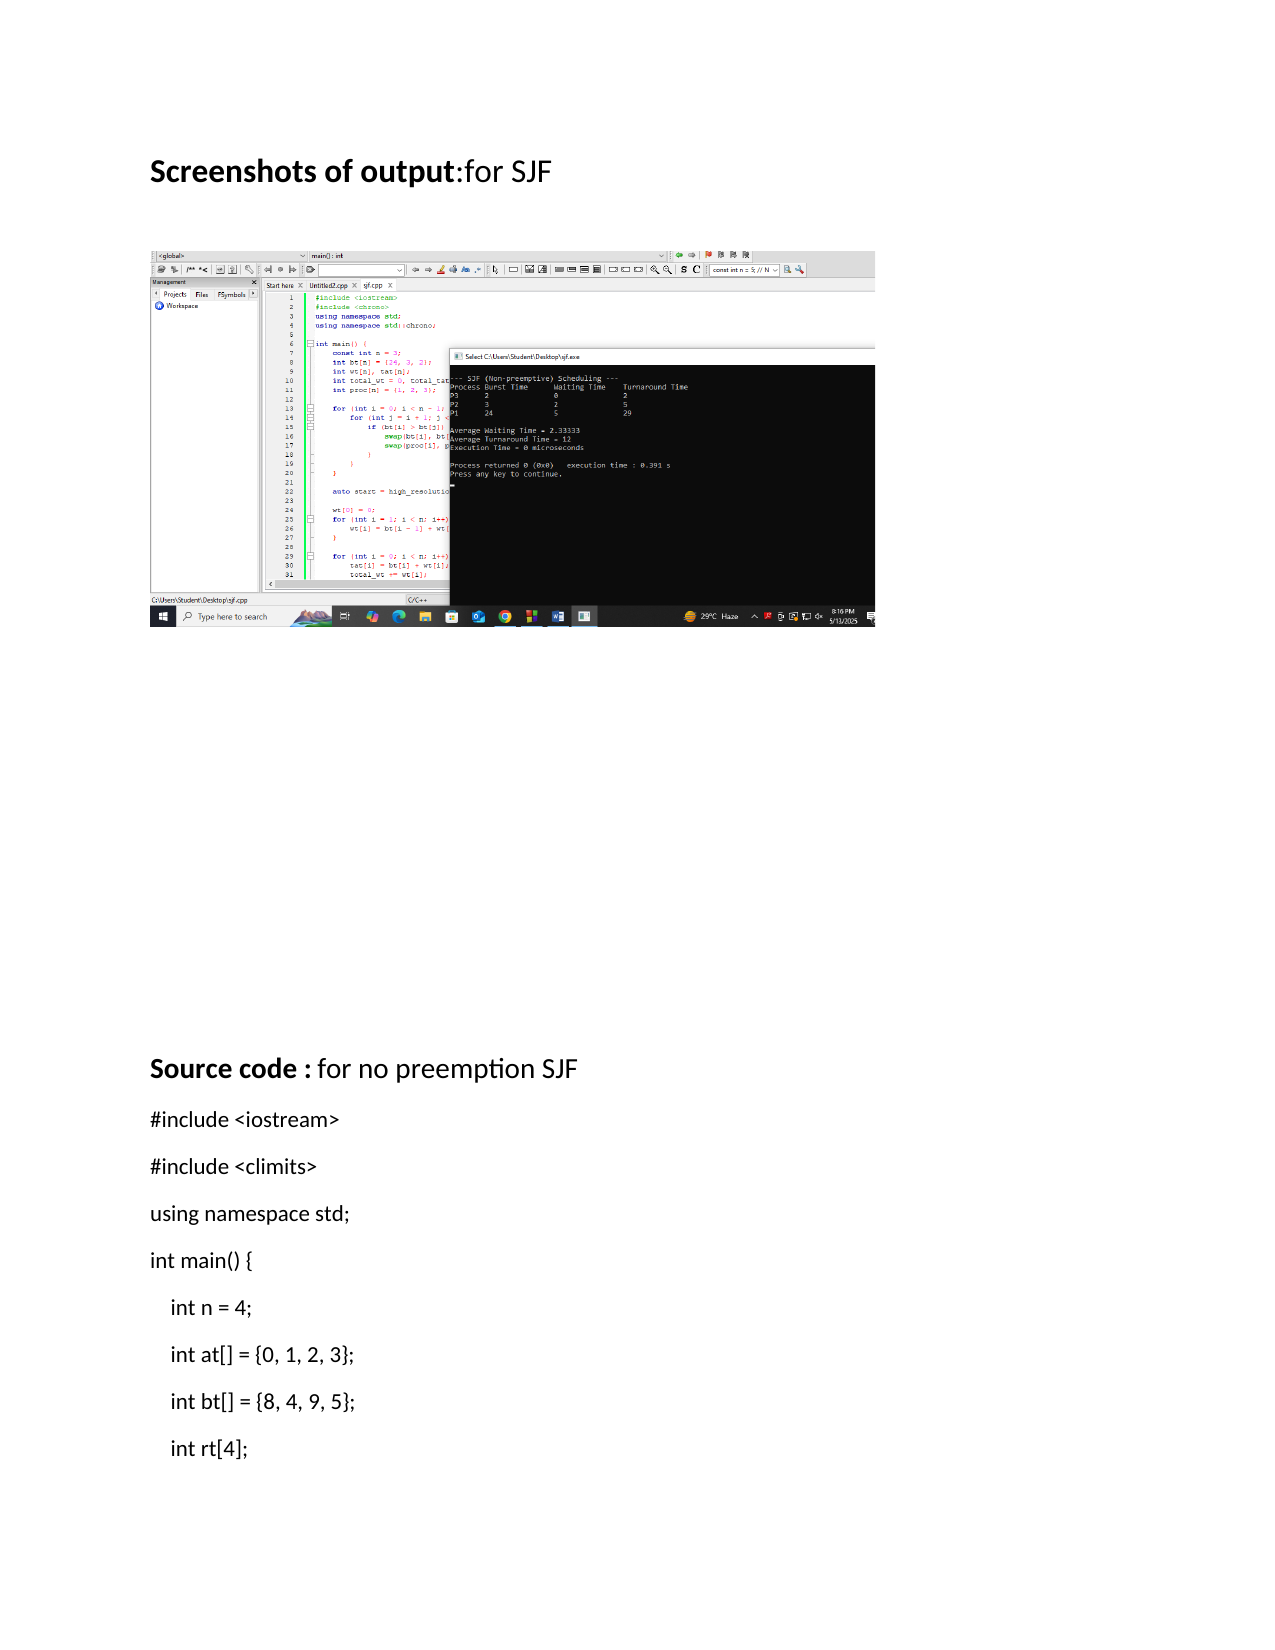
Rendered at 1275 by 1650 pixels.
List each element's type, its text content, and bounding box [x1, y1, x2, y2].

text int bt[] = {8, 4, 9, 5}; [150, 1387, 1125, 1415]
text int at[] = {0, 1, 2, 3}; [150, 1340, 1125, 1368]
text int rt[4]; [150, 1434, 1125, 1462]
text int n = 4; [150, 1293, 1125, 1321]
text int main() { [150, 1246, 1125, 1274]
picture [150, 251, 876, 627]
text Source code : for no preemption SJF [150, 1050, 1125, 1086]
text Screenshots of output:for SJF [150, 150, 1125, 191]
text #include <climits> [150, 1152, 1125, 1180]
text #include <iostream> [150, 1106, 1125, 1133]
text using namespace std; [150, 1199, 1125, 1227]
